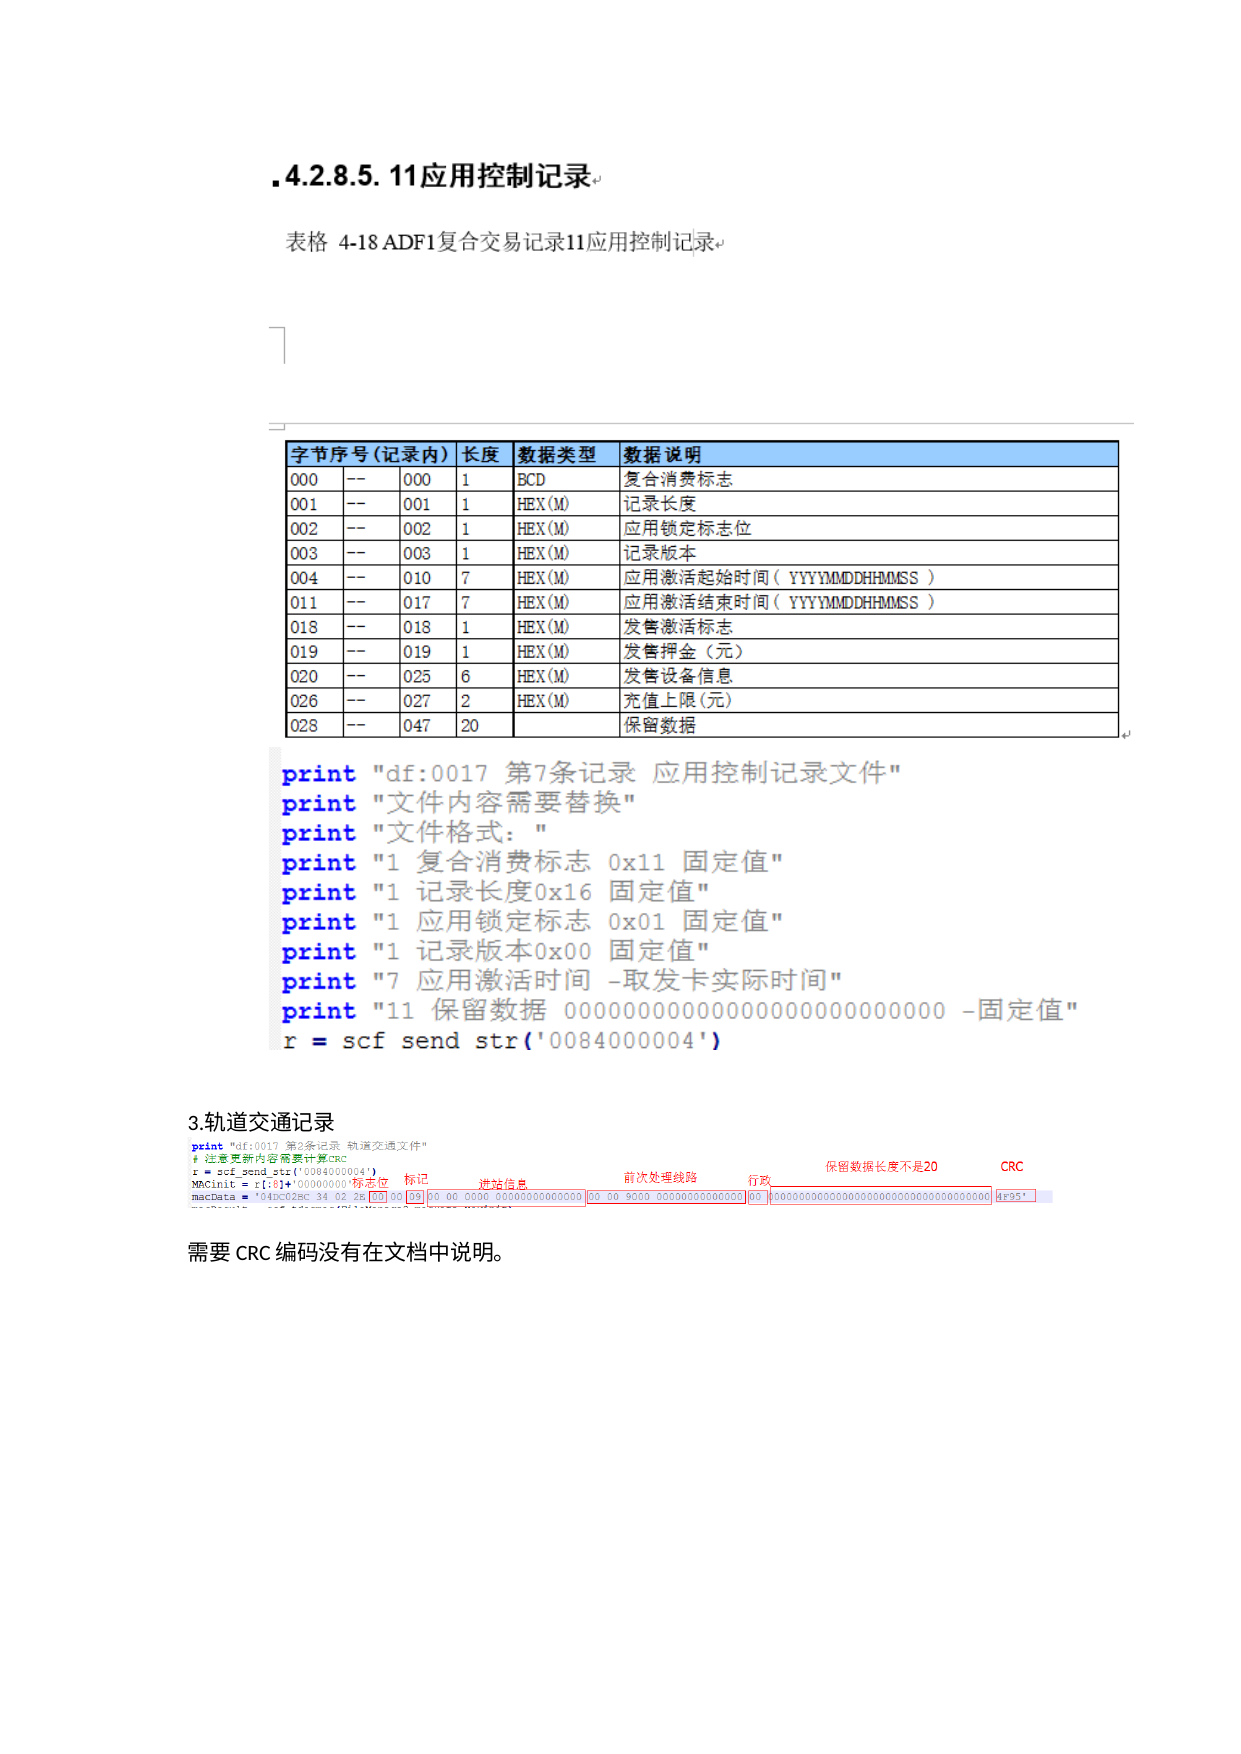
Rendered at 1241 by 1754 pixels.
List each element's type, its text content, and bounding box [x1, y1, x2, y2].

text 3.轨道交通记录 [187, 1104, 1053, 1137]
text 需要CRC编码没有在文档中说明。 [187, 1234, 1053, 1267]
picture [268, 162, 1134, 744]
picture [187, 1137, 1053, 1208]
picture [268, 747, 1134, 1050]
